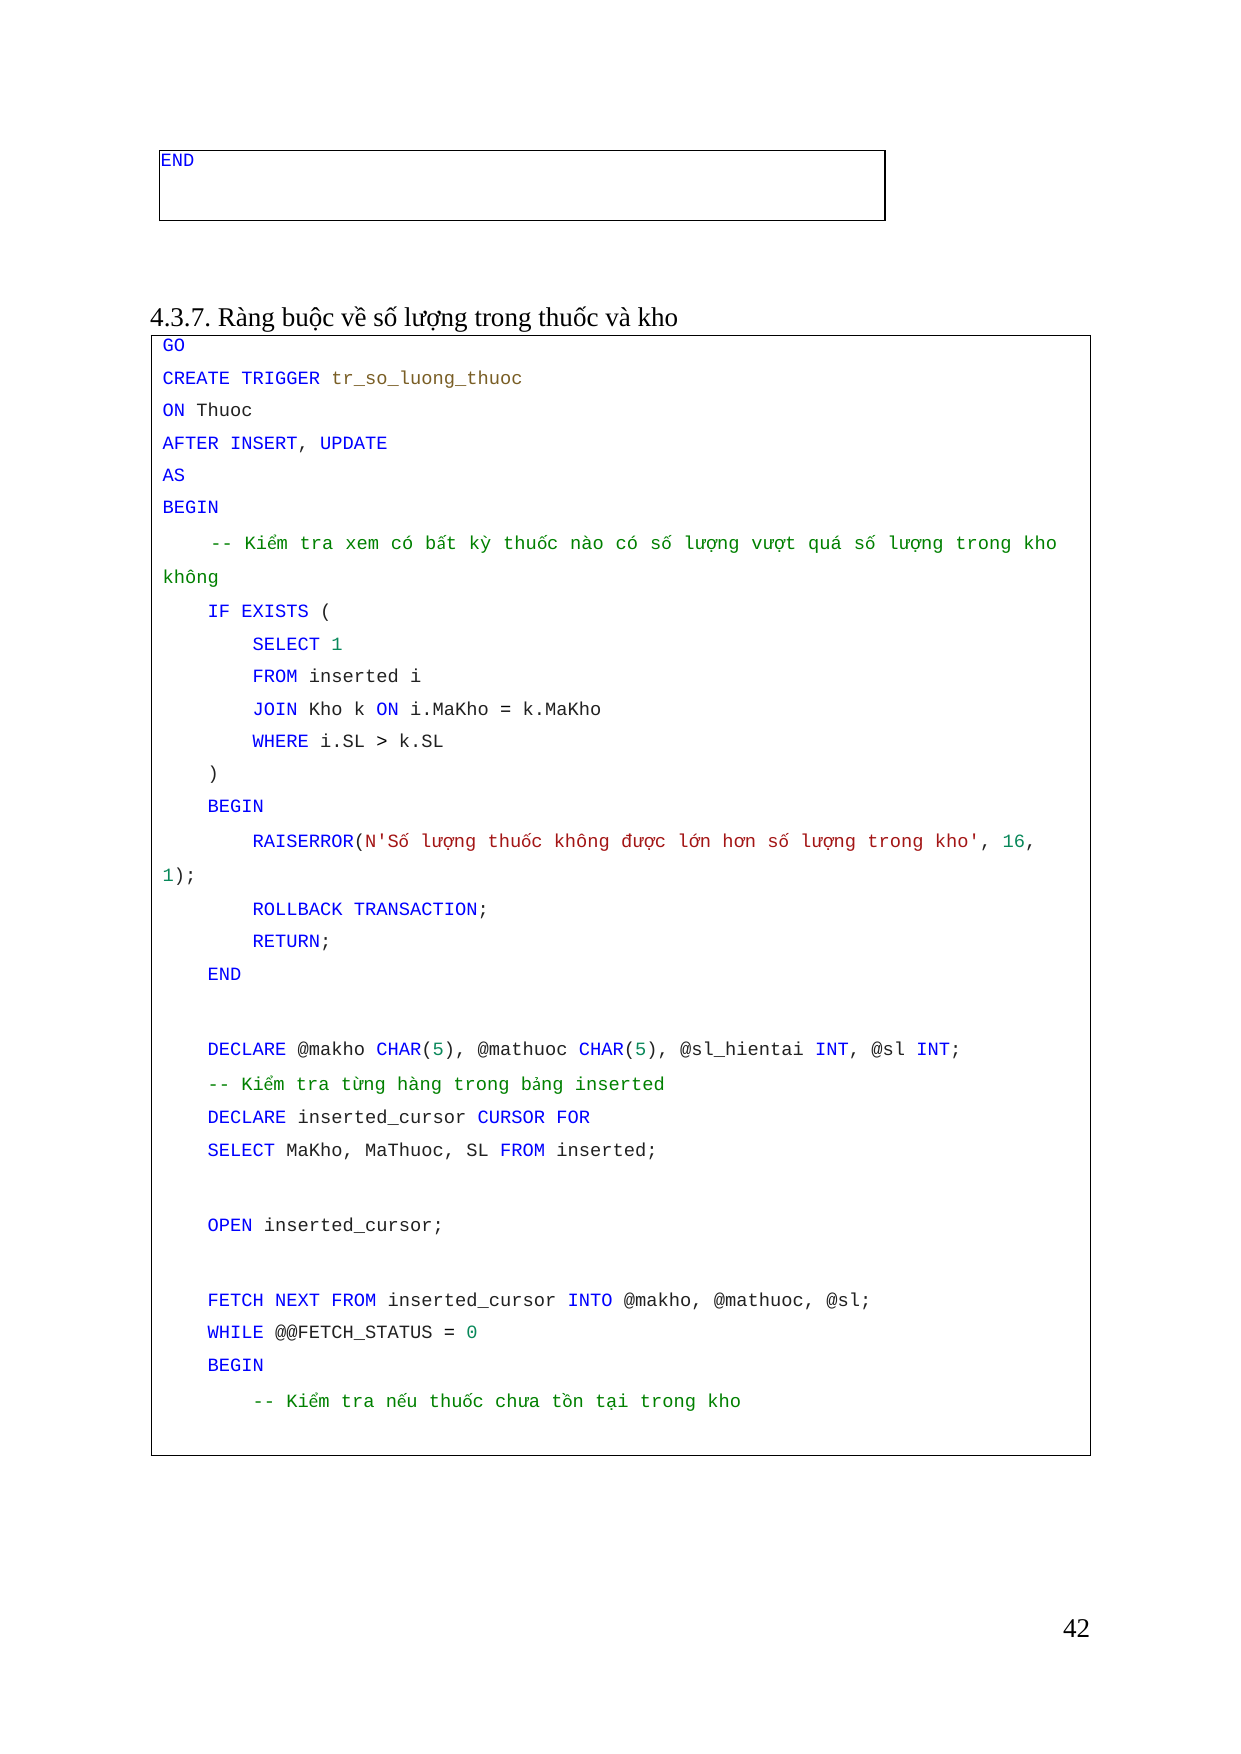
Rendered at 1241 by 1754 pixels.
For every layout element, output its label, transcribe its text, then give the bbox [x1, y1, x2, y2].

text END [160, 151, 884, 172]
table_header GO CREATE TRIGGER tr_so_luong_thuoc ON Thuoc AFTER INSERT, UPDATE AS BEGIN -- Kiểm tra xem có bất kỳ thuốc nào có số lượng vượt quá số lượng trong kho không IF EXISTS ( SELECT 1 FROM inserted i JOIN Kho k ON i.MaKho = k.MaKho WHERE i.SL > k.SL ) BEGIN RAISERROR(N'Số lượng thuốc không được lớn hơn số lượng trong kho', 16, 1); ROLLBACK TRANSACTION; RETURN; END DECLARE @makho CHAR(5), @mathuoc CHAR(5), @sl_hientai INT, @sl INT; -- Kiểm tra từng hàng trong bảng inserted DECLARE inserted_cursor CURSOR FOR SELECT MaKho, MaThuoc, SL FROM inserted; OPEN inserted_cursor; FETCH NEXT FROM inserted_cursor INTO @makho, @mathuoc, @sl; WHILE @@FETCH_STATUS = 0 BEGIN -- Kiểm tra nếu thuốc chưa tồn tại trong kho [152, 336, 1090, 1455]
subtitle 4.3.7. Ràng buộc về số lượng trong thuốc và kho [150, 301, 1085, 332]
